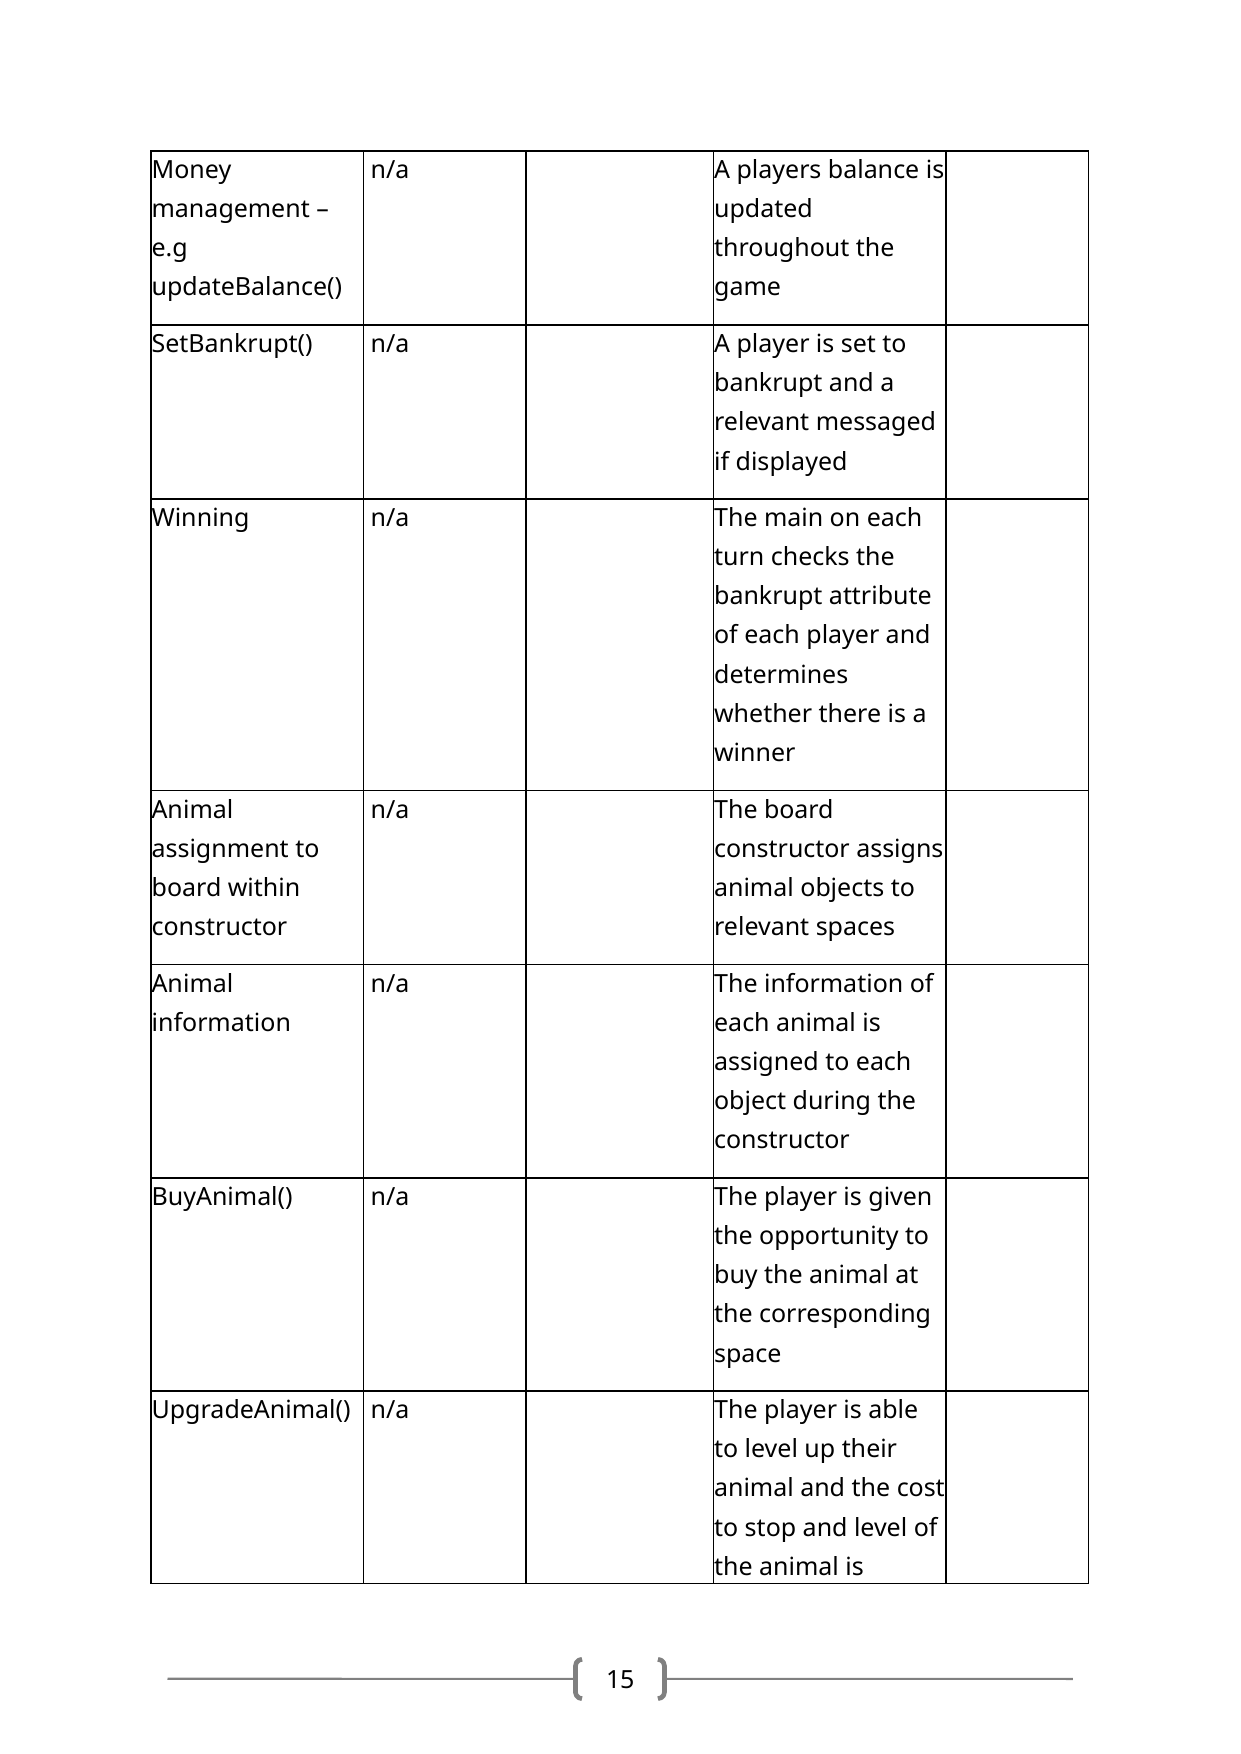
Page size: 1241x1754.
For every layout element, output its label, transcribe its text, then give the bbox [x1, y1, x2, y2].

table_cell [527, 965, 713, 1177]
table_cell n/a [364, 500, 525, 790]
table_cell [947, 1392, 1088, 1582]
table_cell Animal information [152, 965, 363, 1177]
table_cell A players balance is updated throughout the game [714, 152, 945, 324]
table_cell n/a [364, 326, 525, 498]
table_cell [527, 1392, 713, 1582]
table_cell n/a [364, 1179, 525, 1390]
table_cell Animal assignment to board within constructor [152, 791, 363, 964]
table_cell [947, 965, 1088, 1177]
table_cell The information of each animal is assigned to each object during the constructor [714, 965, 945, 1177]
table_cell [947, 326, 1088, 498]
table_cell [947, 1179, 1088, 1390]
table_cell The main on each turn checks the bankrupt attribute of each player and determines whether there is a winner [714, 500, 945, 790]
table_cell n/a [364, 152, 525, 324]
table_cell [714, 1392, 945, 1582]
table_cell Winning [152, 500, 363, 790]
table_cell [947, 791, 1088, 964]
table_cell The board constructor assigns animal objects to relevant spaces [714, 791, 945, 964]
table_cell Money management – e.g updateBalance() [152, 152, 363, 324]
table_cell [527, 326, 713, 498]
table_cell n/a [364, 791, 525, 964]
table_cell [527, 500, 713, 790]
table_cell [947, 500, 1088, 790]
table_cell n/a [364, 965, 525, 1177]
table_cell [947, 152, 1088, 324]
table_cell [527, 152, 713, 324]
table_cell SetBankrupt() [152, 326, 363, 498]
table_cell [527, 1179, 713, 1390]
table_cell UpgradeAnimal() [152, 1392, 363, 1582]
table_cell The player is given the opportunity to buy the animal at the corresponding space [714, 1179, 945, 1390]
table_cell [527, 791, 713, 964]
table_cell A player is set to bankrupt and a relevant messaged if displayed [714, 326, 945, 498]
table_cell n/a [364, 1392, 525, 1582]
table_cell BuyAnimal() [152, 1179, 363, 1390]
